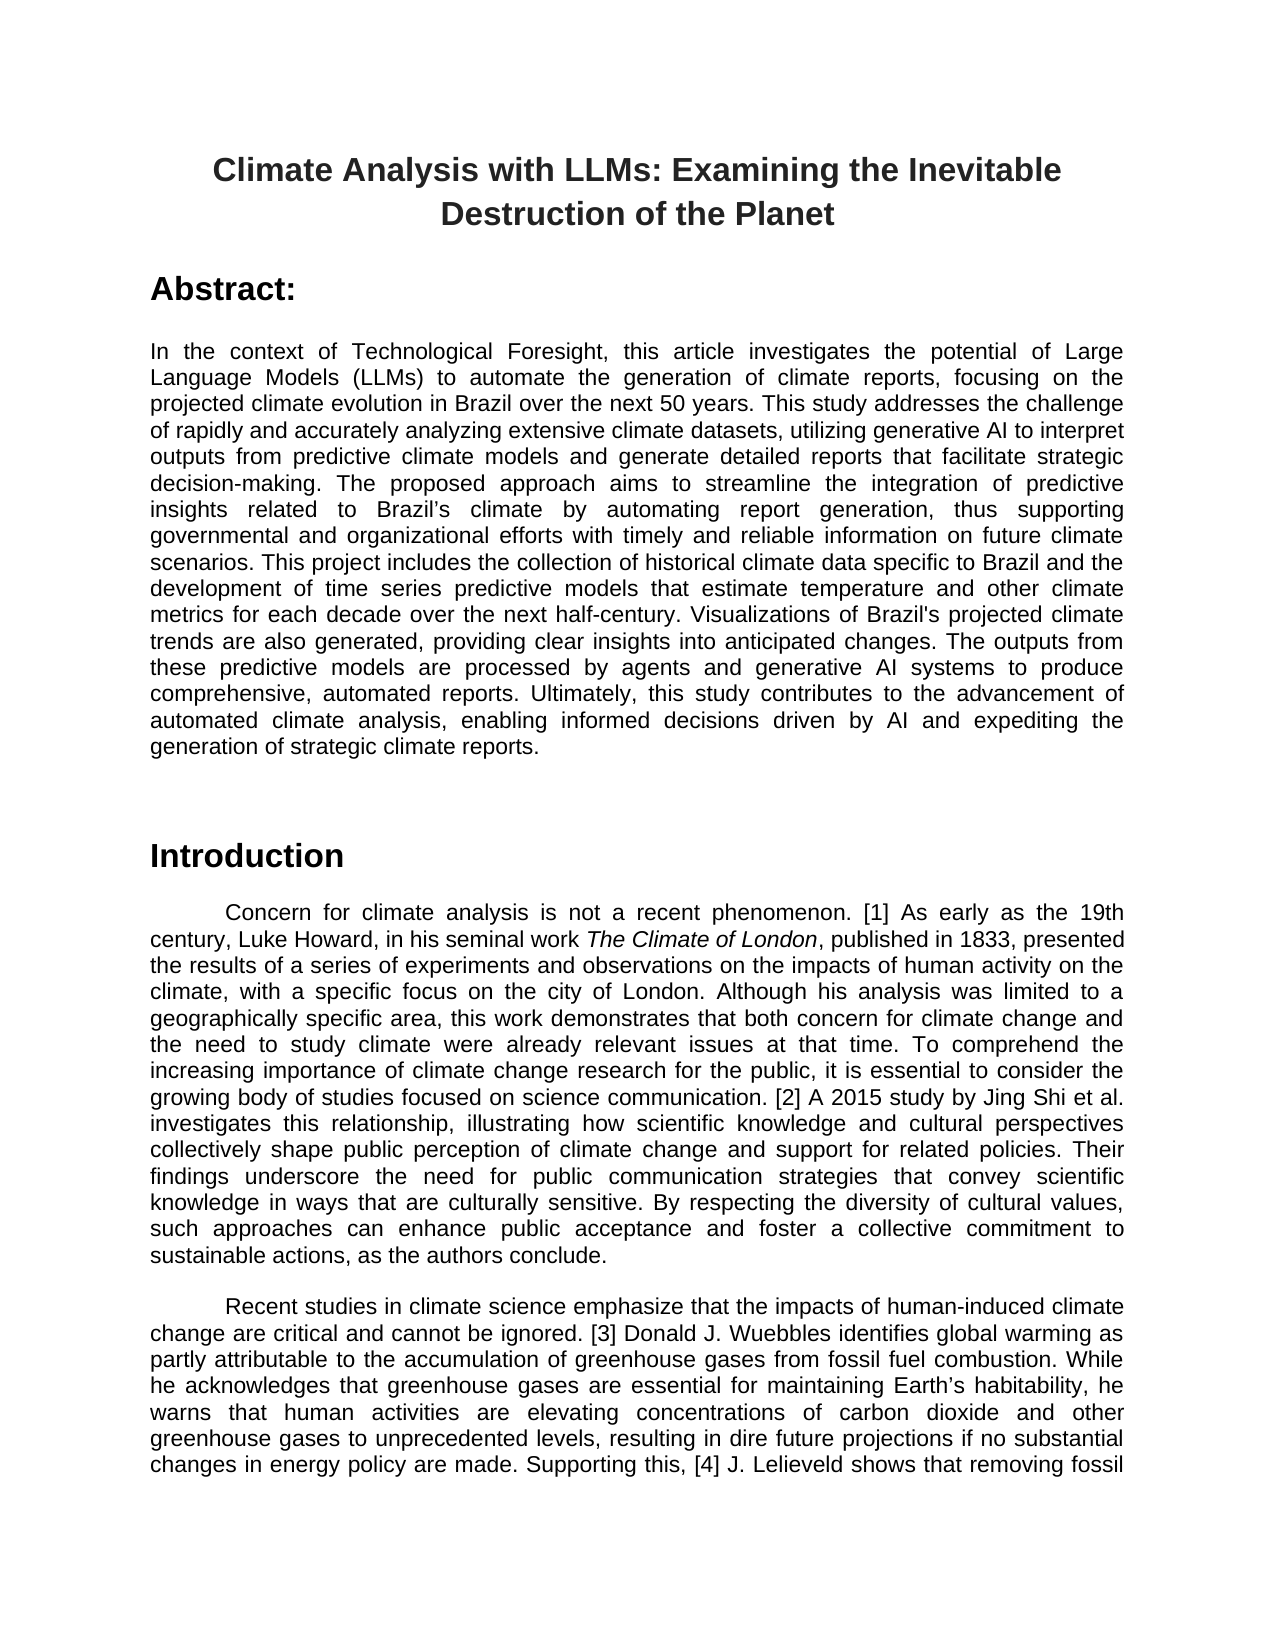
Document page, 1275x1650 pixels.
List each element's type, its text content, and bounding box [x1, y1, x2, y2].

text In the context of Technological Foresight, this article investigates the potential of Large Language Models (LLMs) to automate the generation of climate reports, focusing on the projected climate evolution in Brazil over the next 50 years. This study addresses the challenge of rapidly and accurately analyzing extensive climate datasets, utilizing generative AI to interpret outputs from predictive climate models and generate detailed reports that facilitate strategic decision-making. The proposed approach aims to streamline the integration of predictive insights related to Brazil’s climate by automating report generation, thus supporting governmental and organizational efforts with timely and reliable information on future climate scenarios. This project includes the collection of historical climate data specific to Brazil and the development of time series predictive models that estimate temperature and other climate metrics for each decade over the next half-century. Visualizations of Brazil's projected climate trends are also generated, providing clear insights into anticipated changes. The outputs from these predictive models are processed by agents and generative AI systems to produce comprehensive, automated reports. Ultimately, this study contributes to the advancement of automated climate analysis, enabling informed decisions driven by AI and expediting the generation of strategic climate reports. [150, 338, 1125, 759]
text Concern for climate analysis is not a recent phenomenon. [1] As early as the 19th century, Luke Howard, in his seminal work The Climate of London, published in 1833, presented the results of a series of experiments and observations on the impacts of human activity on the climate, with a specific focus on the city of London. Although his analysis was limited to a geographically specific area, this work demonstrates that both concern for climate change and the need to study climate were already relevant issues at that time. To comprehend the increasing importance of climate change research for the public, it is essential to consider the growing body of studies focused on science communication. [2] A 2015 study by Jing Shi et al. investigates this relationship, illustrating how scientific knowledge and cultural perspectives collectively shape public perception of climate change and support for related policies. Their findings underscore the need for public communication strategies that convey scientific knowledge in ways that are culturally sensitive. By respecting the diversity of cultural values, such approaches can enhance public acceptance and foster a collective commitment to sustainable actions, as the authors conclude. [150, 899, 1125, 1268]
text Abstract: [150, 268, 1125, 307]
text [150, 1293, 1125, 1478]
text Climate Analysis with LLMs: Examining the Inevitable Destruction of the Planet [150, 150, 1125, 233]
text Introduction [150, 836, 1125, 874]
